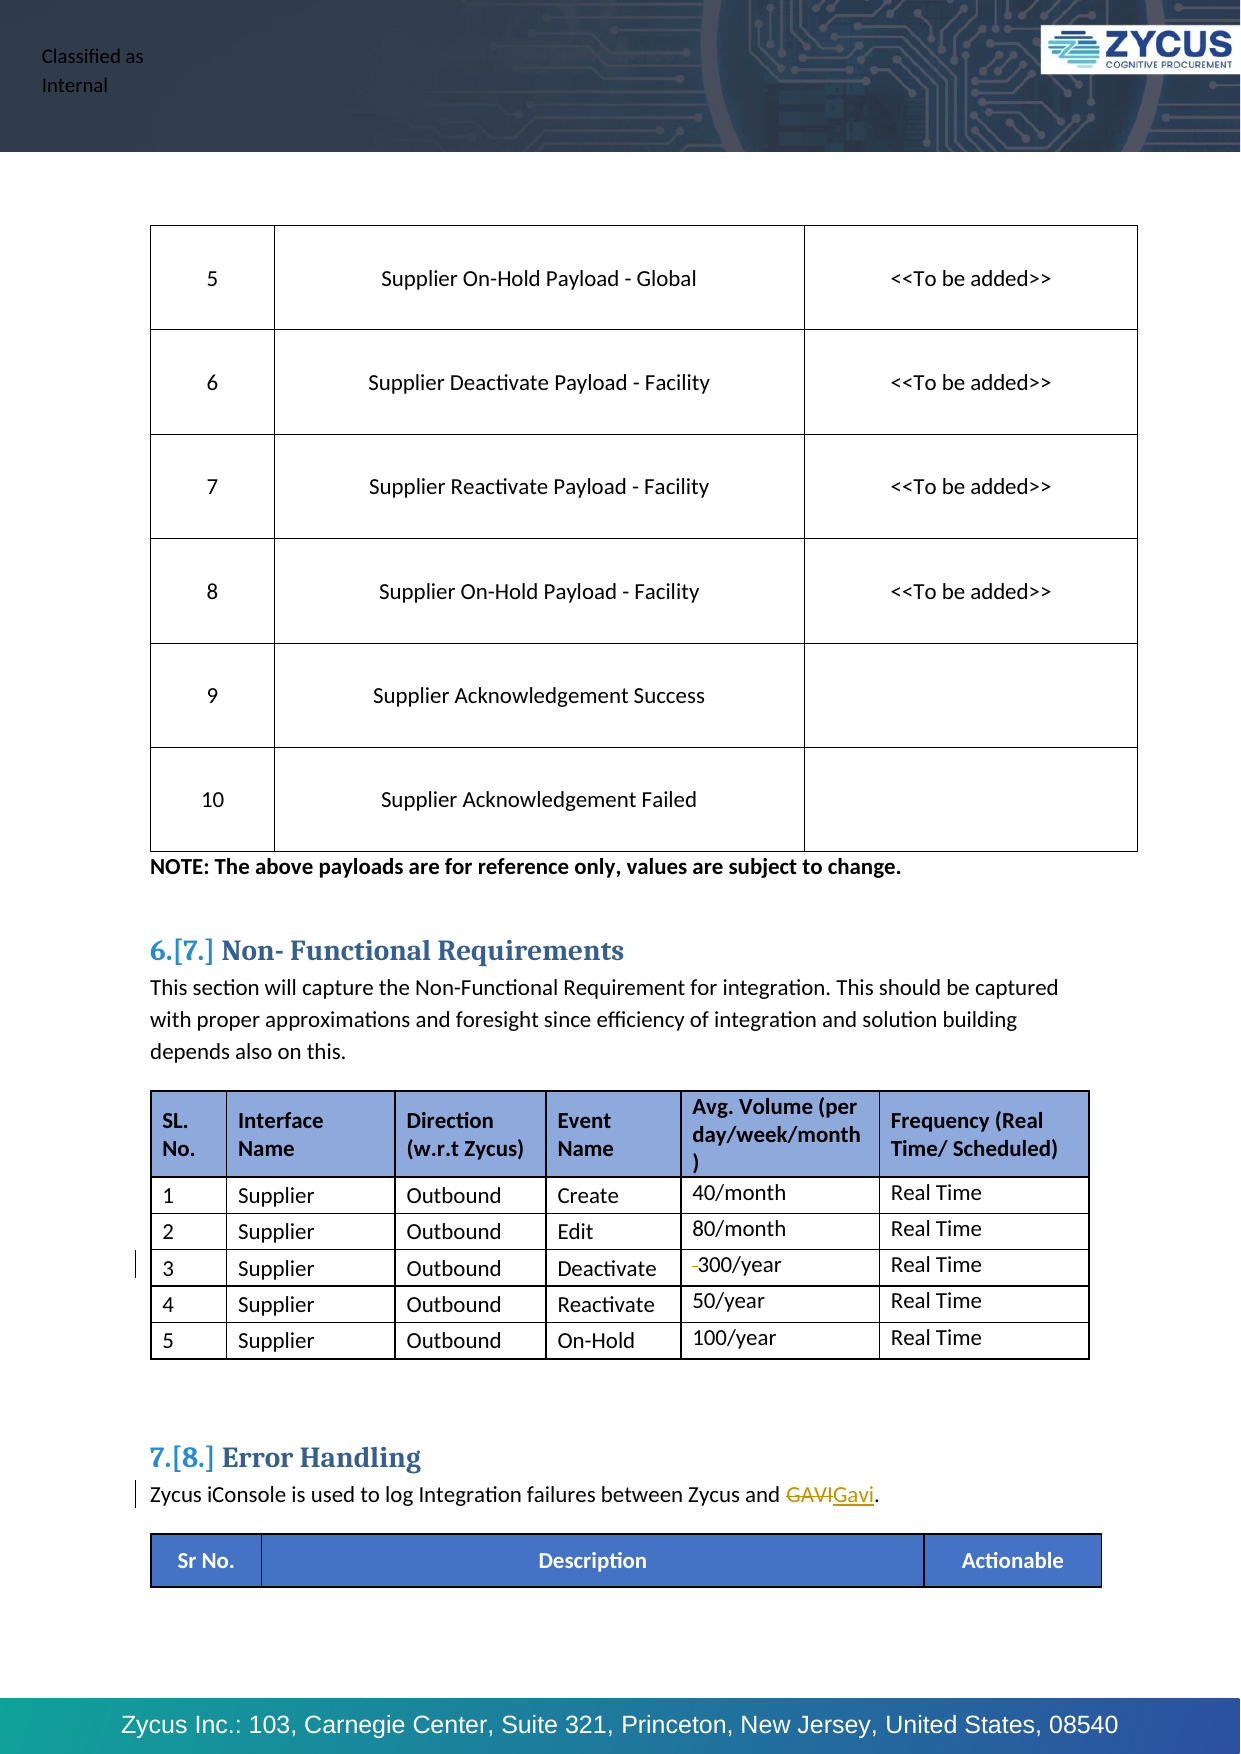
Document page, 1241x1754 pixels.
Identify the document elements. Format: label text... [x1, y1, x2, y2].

table_cell 300/year [682, 1250, 879, 1285]
table_cell 9 [151, 644, 274, 747]
text This section will capture the Non-Functional Requirement for integration. This should be captured with proper approximations and foresight since efficiency of integration and solution building depends also on this. [150, 973, 1090, 1065]
table_header Actionable [925, 1535, 1101, 1586]
table_cell Outbound [396, 1214, 545, 1249]
table_cell 5 [152, 1323, 226, 1358]
table_cell Supplier [227, 1287, 394, 1321]
table_cell Real Time [880, 1323, 1088, 1358]
table_cell On-Hold [547, 1323, 680, 1358]
table_cell Supplier [227, 1323, 394, 1358]
table_cell Supplier On-Hold Payload - Global [275, 226, 804, 329]
table_cell 7 [151, 435, 274, 538]
table_header Frequency (Real Time/ Scheduled) [880, 1092, 1088, 1176]
table_cell Supplier [227, 1214, 394, 1249]
table_cell 5 [151, 226, 274, 329]
table_cell Supplier Acknowledgement Failed [275, 748, 804, 851]
table_header Interface Name [227, 1092, 394, 1176]
table_cell Real Time [880, 1287, 1088, 1321]
table_cell Outbound [396, 1250, 545, 1285]
table_header Avg. Volume (per day/week/month) [682, 1092, 879, 1176]
table_cell 1 [152, 1178, 226, 1212]
table_header Sr No. [152, 1535, 261, 1586]
table_cell 100/year [682, 1323, 879, 1358]
table_cell Outbound [396, 1323, 545, 1358]
table_header SL. No. [152, 1092, 226, 1176]
table_cell 4 [152, 1287, 226, 1321]
table_cell Deactivate [547, 1250, 680, 1285]
table_cell Supplier Reactivate Payload - Facility [275, 435, 804, 538]
table_cell [805, 748, 1137, 851]
table_cell [805, 644, 1137, 747]
table_cell <<To be added>> [805, 539, 1137, 642]
table_cell Outbound [396, 1178, 545, 1212]
table_cell Supplier [227, 1250, 394, 1285]
table_cell <<To be added>> [805, 330, 1137, 434]
table_header Direction (w.r.t Zycus) [396, 1092, 545, 1176]
table_cell 50/year [682, 1287, 879, 1321]
table_cell 8 [151, 539, 274, 642]
text NOTE: The above payloads are for reference only, values are subject to change. [150, 852, 1090, 880]
table_cell <<To be added>> [805, 226, 1137, 329]
table_cell Reactivate [547, 1287, 680, 1321]
text Zycus iConsole is used to log Integration failures between Zycus and . [150, 1480, 1090, 1508]
table_cell Create [547, 1178, 680, 1212]
table_cell 40/month [682, 1178, 879, 1212]
table_header Event Name [547, 1092, 680, 1176]
table_cell 6 [151, 330, 274, 434]
subtitle Non- Functional Requirements [150, 934, 1090, 968]
table_cell Real Time [880, 1250, 1088, 1285]
table_cell Supplier Acknowledgement Success [275, 644, 804, 747]
table_cell Real Time [880, 1214, 1088, 1249]
table_cell <<To be added>> [805, 435, 1137, 538]
table_cell Supplier On-Hold Payload - Facility [275, 539, 804, 642]
table_cell Supplier Deactivate Payload - Facility [275, 330, 804, 434]
table_cell 3 [152, 1250, 226, 1285]
table_cell Edit [547, 1214, 680, 1249]
table_cell Supplier [227, 1178, 394, 1212]
table_cell 10 [151, 748, 274, 851]
table_header Description [262, 1535, 923, 1586]
table_cell 80/month [682, 1214, 879, 1249]
subtitle Error Handling [150, 1442, 1090, 1475]
picture [0, 0, 1241, 152]
table_cell Real Time [880, 1178, 1088, 1212]
table_cell Outbound [396, 1287, 545, 1321]
table_cell 2 [152, 1214, 226, 1249]
